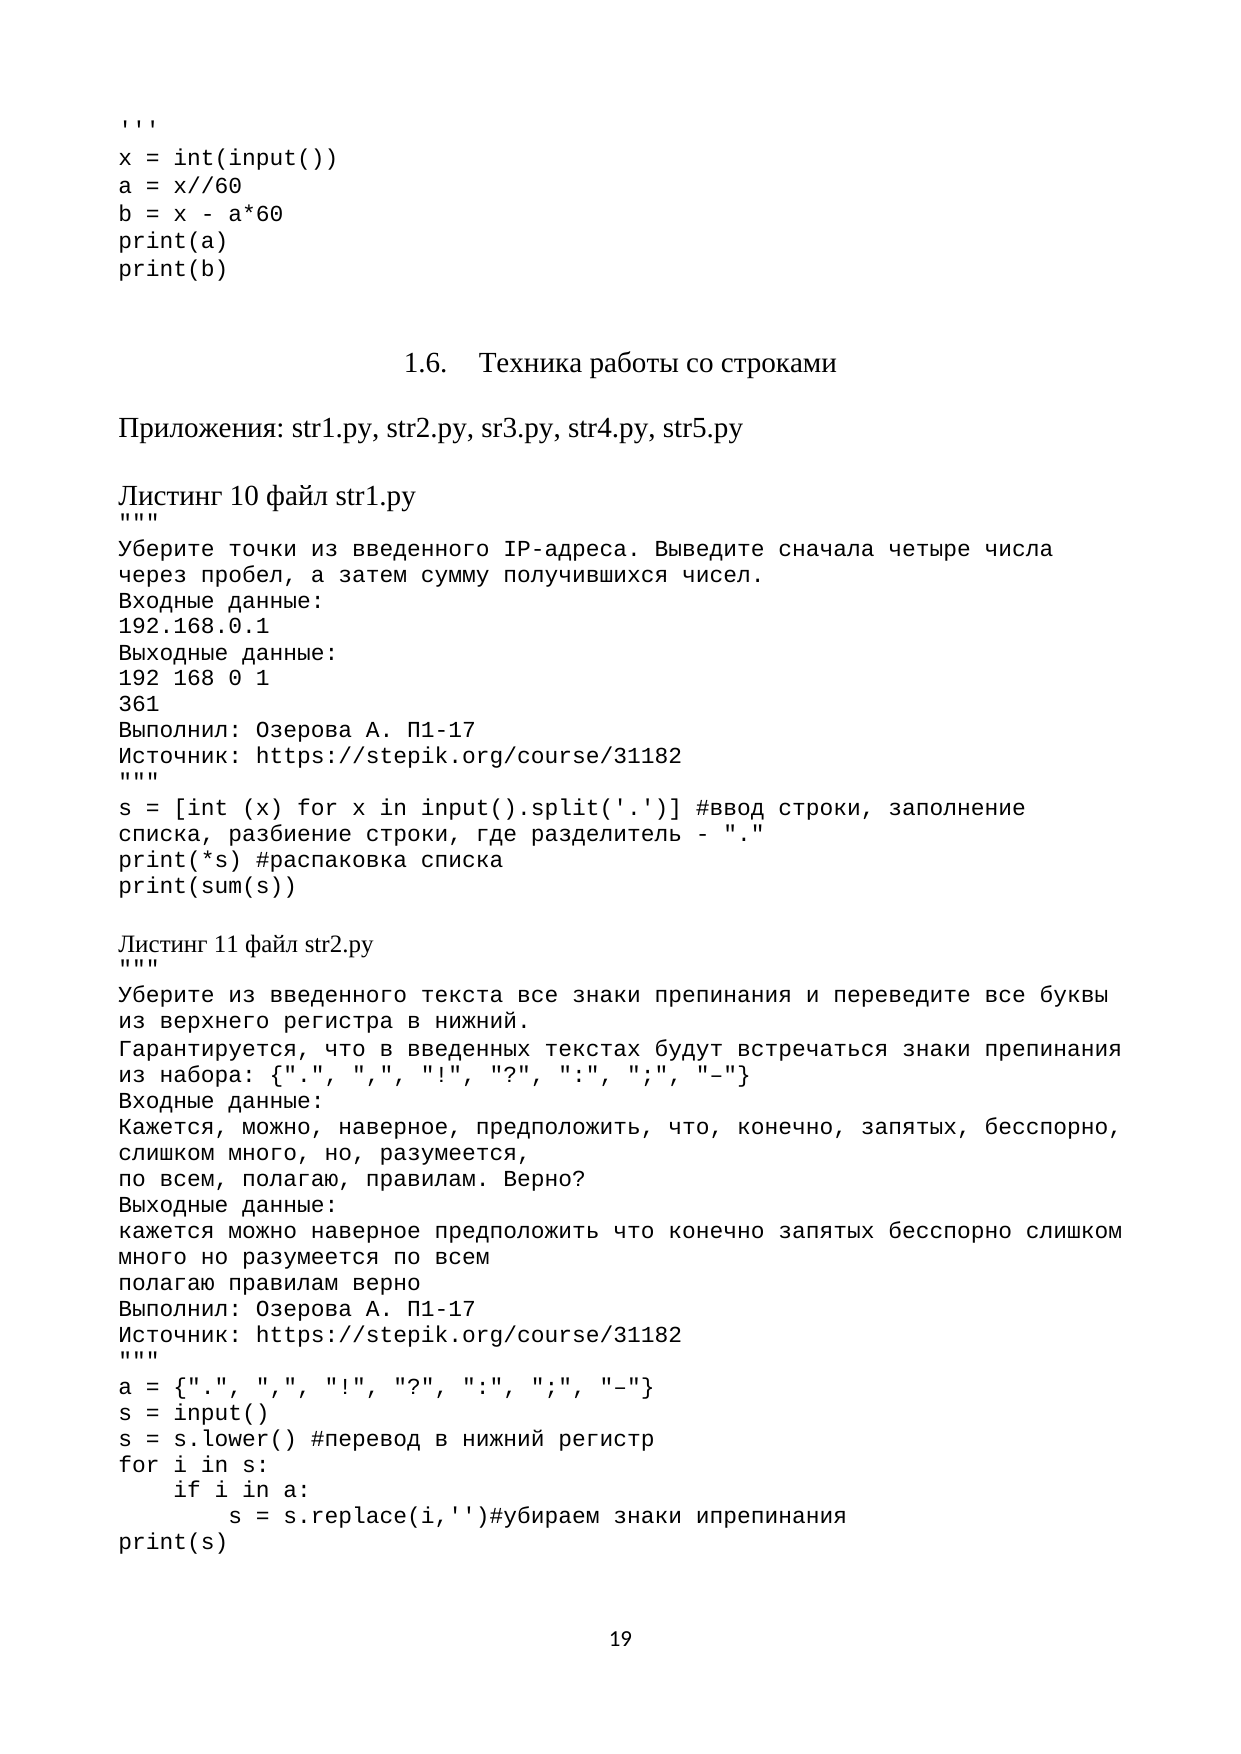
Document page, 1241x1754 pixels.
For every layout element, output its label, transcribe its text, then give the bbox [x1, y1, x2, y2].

text ﻿Гарантируется, что в введенных текстах будут встречаться знаки препинания из набора: {".", ",", "!", "?", ":", ";", "–"} [118, 1036, 1122, 1090]
text Уберите из введенного текста все знаки препинания и переведите все буквы из верхнего регистра в нижний. [118, 984, 1122, 1036]
text 192 168 0 1 [118, 667, 1122, 693]
text a = {".", ",", "!", "?", ":", ";", "–"} [118, 1375, 1122, 1401]
text Входные данные: [118, 589, 1122, 615]
text 361 [118, 693, 1122, 719]
text Приложения: str1.py, str2.py, sr3.py, str4.py, str5.py [118, 411, 1122, 444]
text """ [118, 771, 1122, 796]
text Листинг 11 файл str2.py [118, 929, 1122, 958]
text s = s.lower() #перевод в нижний регистр [118, 1427, 1122, 1453]
text кажется можно наверное предположить что конечно запятых бесспорно слишком много но разумеется по всем [118, 1219, 1122, 1271]
text Листинг 10 файл str1.py [118, 478, 1122, 511]
text Уберите точки из введенного IP-адреса. Выведите сначала четыре числа через пробел, а затем сумму получившихся чисел. [118, 537, 1122, 589]
text a = x//60 [118, 174, 1122, 200]
text Выходные данные: [118, 1193, 1122, 1219]
text ''' [118, 118, 1122, 144]
text s = [int (x) for x in input().split('.')] #ввод строки, заполнение списка, разбиение строки, где разделитель - "." [118, 796, 1122, 848]
text Источник: https://stepik.org/course/31182 [118, 744, 1122, 771]
subtitle Техника работы со строками [118, 346, 1122, 379]
text Выполнил: Озерова А. П1-17 [118, 719, 1122, 744]
text print(a) [118, 230, 1122, 256]
text s = s.replace(i,'')#убираем знаки ипрепинания [118, 1505, 1122, 1531]
text for i in s: [118, 1453, 1122, 1479]
text 192.168.0.1 [118, 615, 1122, 641]
text по всем, полагаю, правилам. Верно? [118, 1168, 1122, 1193]
text print(s) [118, 1531, 1122, 1557]
text Выходные данные: [118, 641, 1122, 667]
text полагаю правилам верно [118, 1271, 1122, 1297]
text Кажется, можно, наверное, предположить, что, конечно, запятых, бесспорно, слишком много, но, разумеется, [118, 1116, 1122, 1168]
text if i in a: [118, 1479, 1122, 1505]
text """ [118, 1349, 1122, 1375]
text """ [118, 511, 1122, 537]
text print(*s) #распаковка списка [118, 848, 1122, 874]
text s = input() [118, 1401, 1122, 1427]
text """ [118, 958, 1122, 984]
text Входные данные: [118, 1090, 1122, 1116]
text Источник: https://stepik.org/course/31182 [118, 1323, 1122, 1349]
text print(sum(s)) [118, 874, 1122, 900]
text b = x - a*60 [118, 202, 1122, 228]
text print(b) [118, 258, 1122, 284]
text Выполнил: Озерова А. П1-17 [118, 1297, 1122, 1323]
text x = int(input()) [118, 146, 1122, 172]
